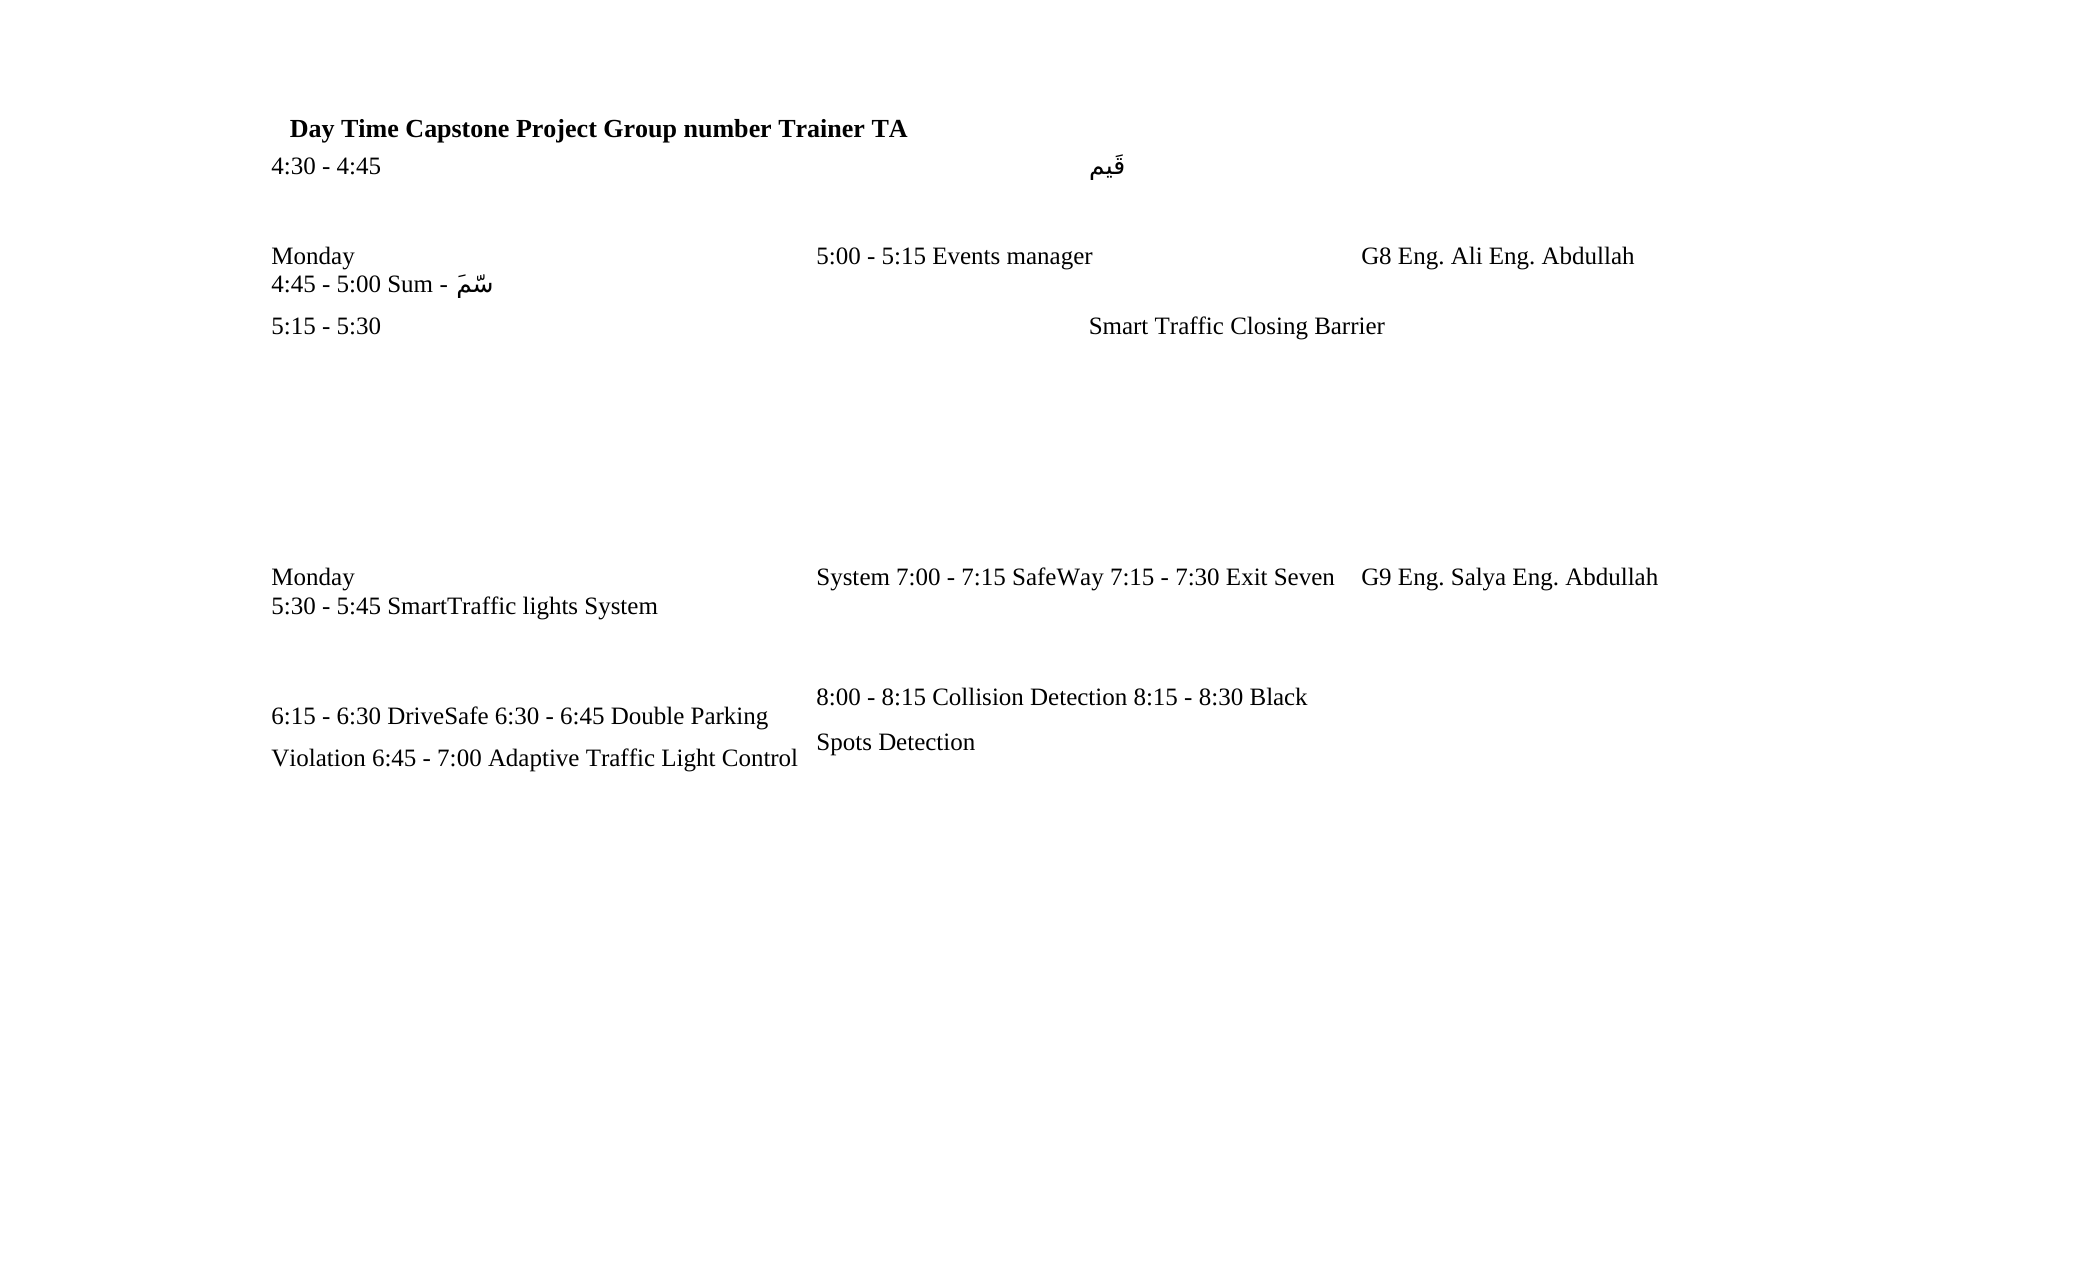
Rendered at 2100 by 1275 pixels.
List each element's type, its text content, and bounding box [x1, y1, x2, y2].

text Monday [271, 562, 816, 591]
text 6:15 - 6:30 DriveSafe 6:30 - 6:45 Double Parking Violation 6:45 - 7:00 Adaptive Traffic Light Control System 7:00 - 7:15 SafeWay 7:15 - 7:30 Exit Seven [816, 562, 1361, 591]
text Monday [271, 241, 816, 269]
text Smart Traffic Closing Barrier [1088, 311, 1906, 340]
text 4:45 - 5:00 Sum - َسّم [271, 269, 816, 298]
text 8:00 - 8:15 Collision Detection 8:15 - 8:30 Black Spots Detection [816, 682, 1361, 756]
text 5:30 - 5:45 SmartTraffic lights System [271, 591, 816, 620]
text 5:15 - 5:30 [271, 311, 1088, 340]
text G8 Eng. Ali Eng. Abdullah [1361, 241, 1906, 269]
text Day Time Capstone Project Group number Trainer TA [289, 113, 1906, 143]
text G9 Eng. Salya Eng. Abdullah [1361, 562, 1906, 591]
text 5:00 - 5:15 Events manager [816, 241, 1361, 269]
text 4:30 - 4:45 [271, 151, 1088, 180]
text 6:15 - 6:30 DriveSafe 6:30 - 6:45 Double Parking Violation 6:45 - 7:00 Adaptive Traffic Light Control System 7:00 - 7:15 SafeWay 7:15 - 7:30 Exit Seven [271, 701, 816, 772]
text قَيم [1088, 151, 1906, 180]
